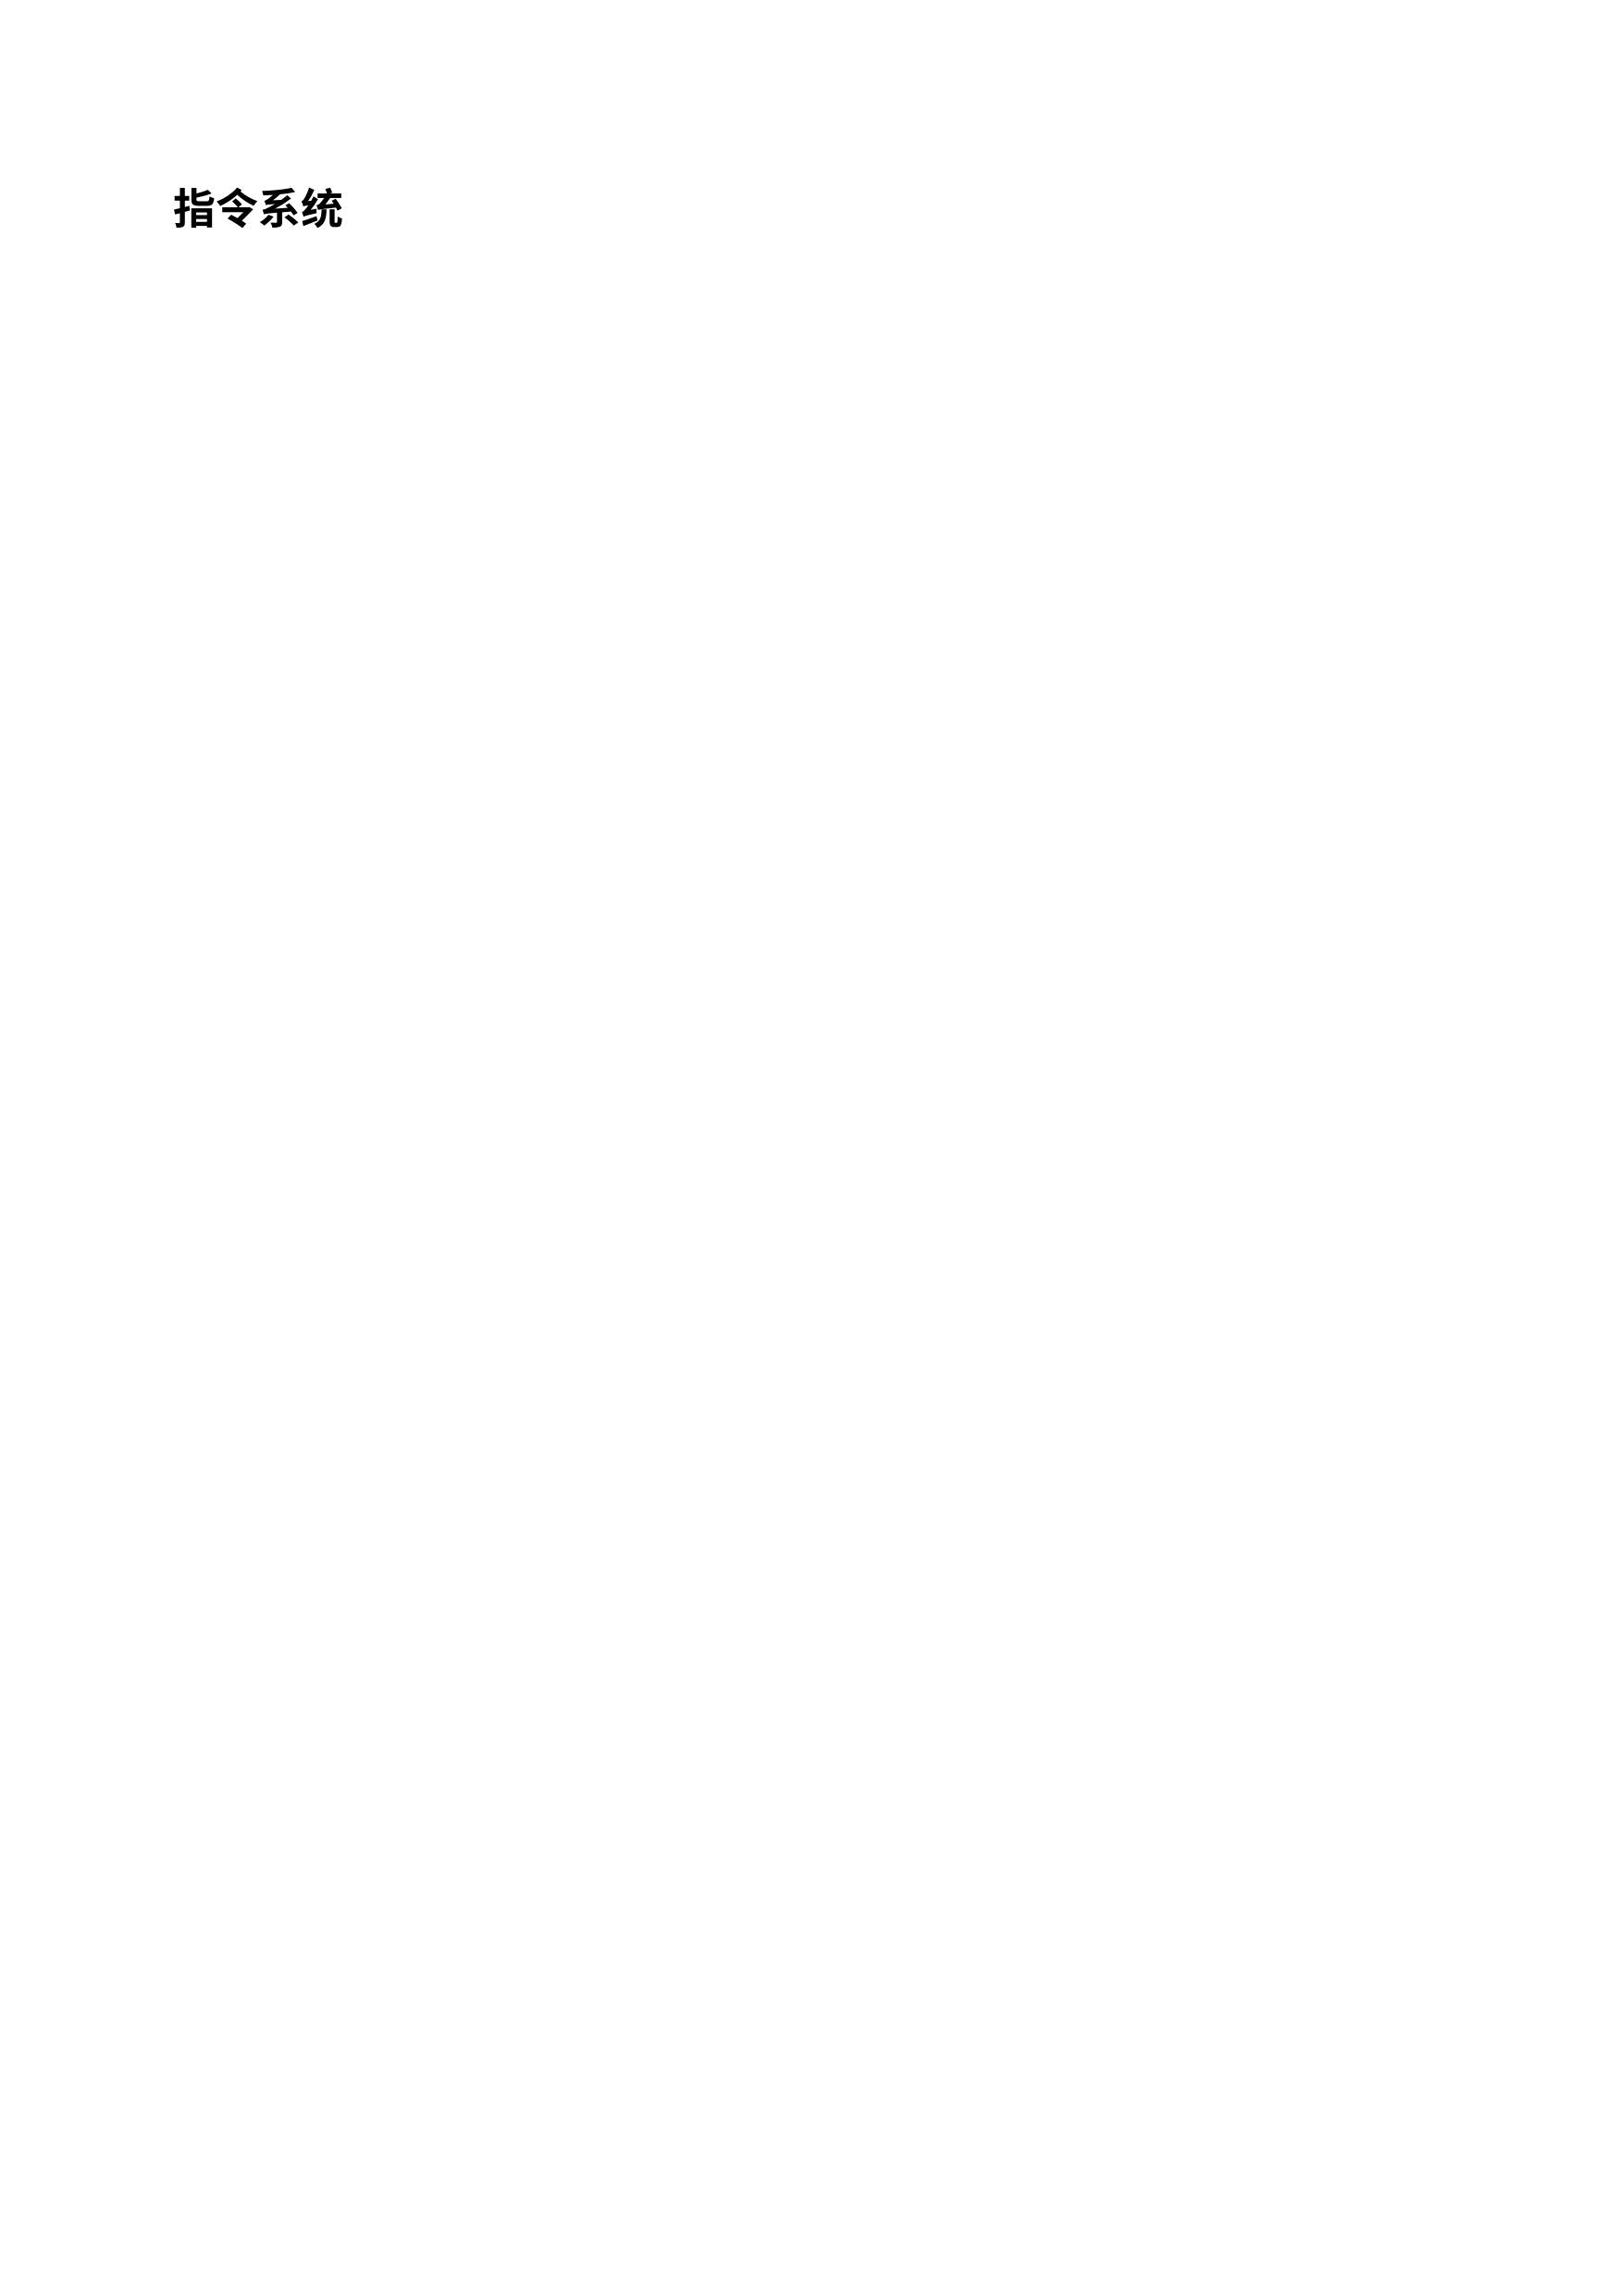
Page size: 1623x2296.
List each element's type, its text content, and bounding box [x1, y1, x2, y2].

subtitle 指令系统 [173, 175, 1449, 238]
